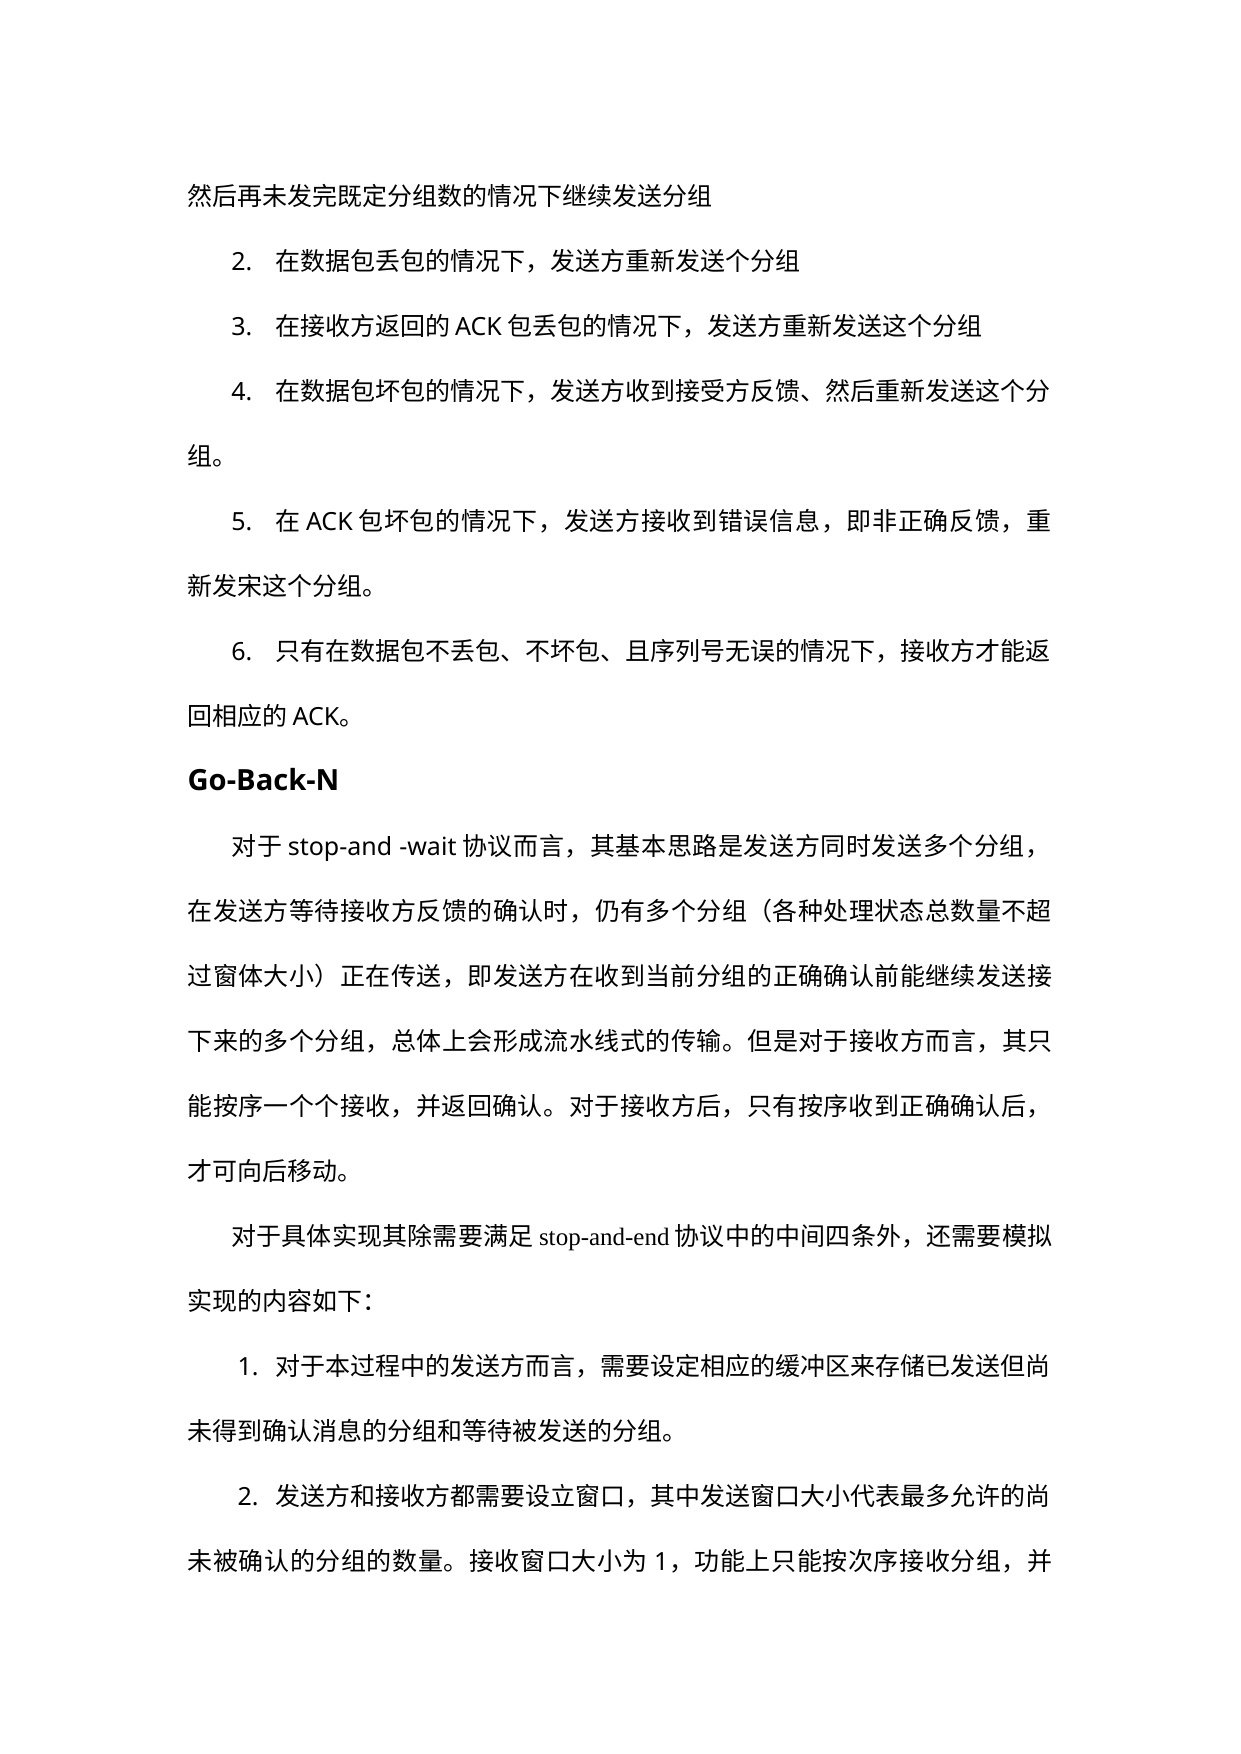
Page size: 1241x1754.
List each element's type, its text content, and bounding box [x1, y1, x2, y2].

list 在ACK包坏包的情况下，发送方接收到错误信息，即非正确反馈，重新发宋这个分组。 [187, 487, 1053, 617]
list 在数据包坏包的情况下，发送方收到接受方反馈、然后重新发送这个分组。 [187, 357, 1053, 487]
list 对于具体实现其除需要满足stop-and-end协议中的中间四条外，还需要模拟实现的内容如下： [187, 1202, 1053, 1332]
text Go-Back-N [187, 747, 1053, 812]
list 在接收方返回的ACK包丢包的情况下，发送方重新发送这个分组 [187, 292, 1053, 357]
list 对于本过程中的发送方而言，需要设定相应的缓冲区来存储已发送但尚未得到确认消息的分组和等待被发送的分组。 [187, 1332, 1053, 1462]
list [187, 1462, 1053, 1592]
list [187, 162, 1053, 227]
list 在数据包丢包的情况下，发送方重新发送个分组 [187, 227, 1053, 292]
list 对于stop-and -wait协议而言，其基本思路是发送方同时发送多个分组，在发送方等待接收方反馈的确认时，仍有多个分组（各种处理状态总数量不超过窗体大小）正在传送，即发送方在收到当前分组的正确确认前能继续发送接下来的多个分组，总体上会形成流水线式的传输。但是对于接收方而言，其只能按序一个个接收，并返回确认。对于接收方后，只有按序收到正确确认后，才可向后移动。 [187, 812, 1053, 1202]
list 只有在数据包不丢包、不坏包、且序列号无误的情况下，接收方才能返回相应的ACK。 [187, 617, 1053, 747]
